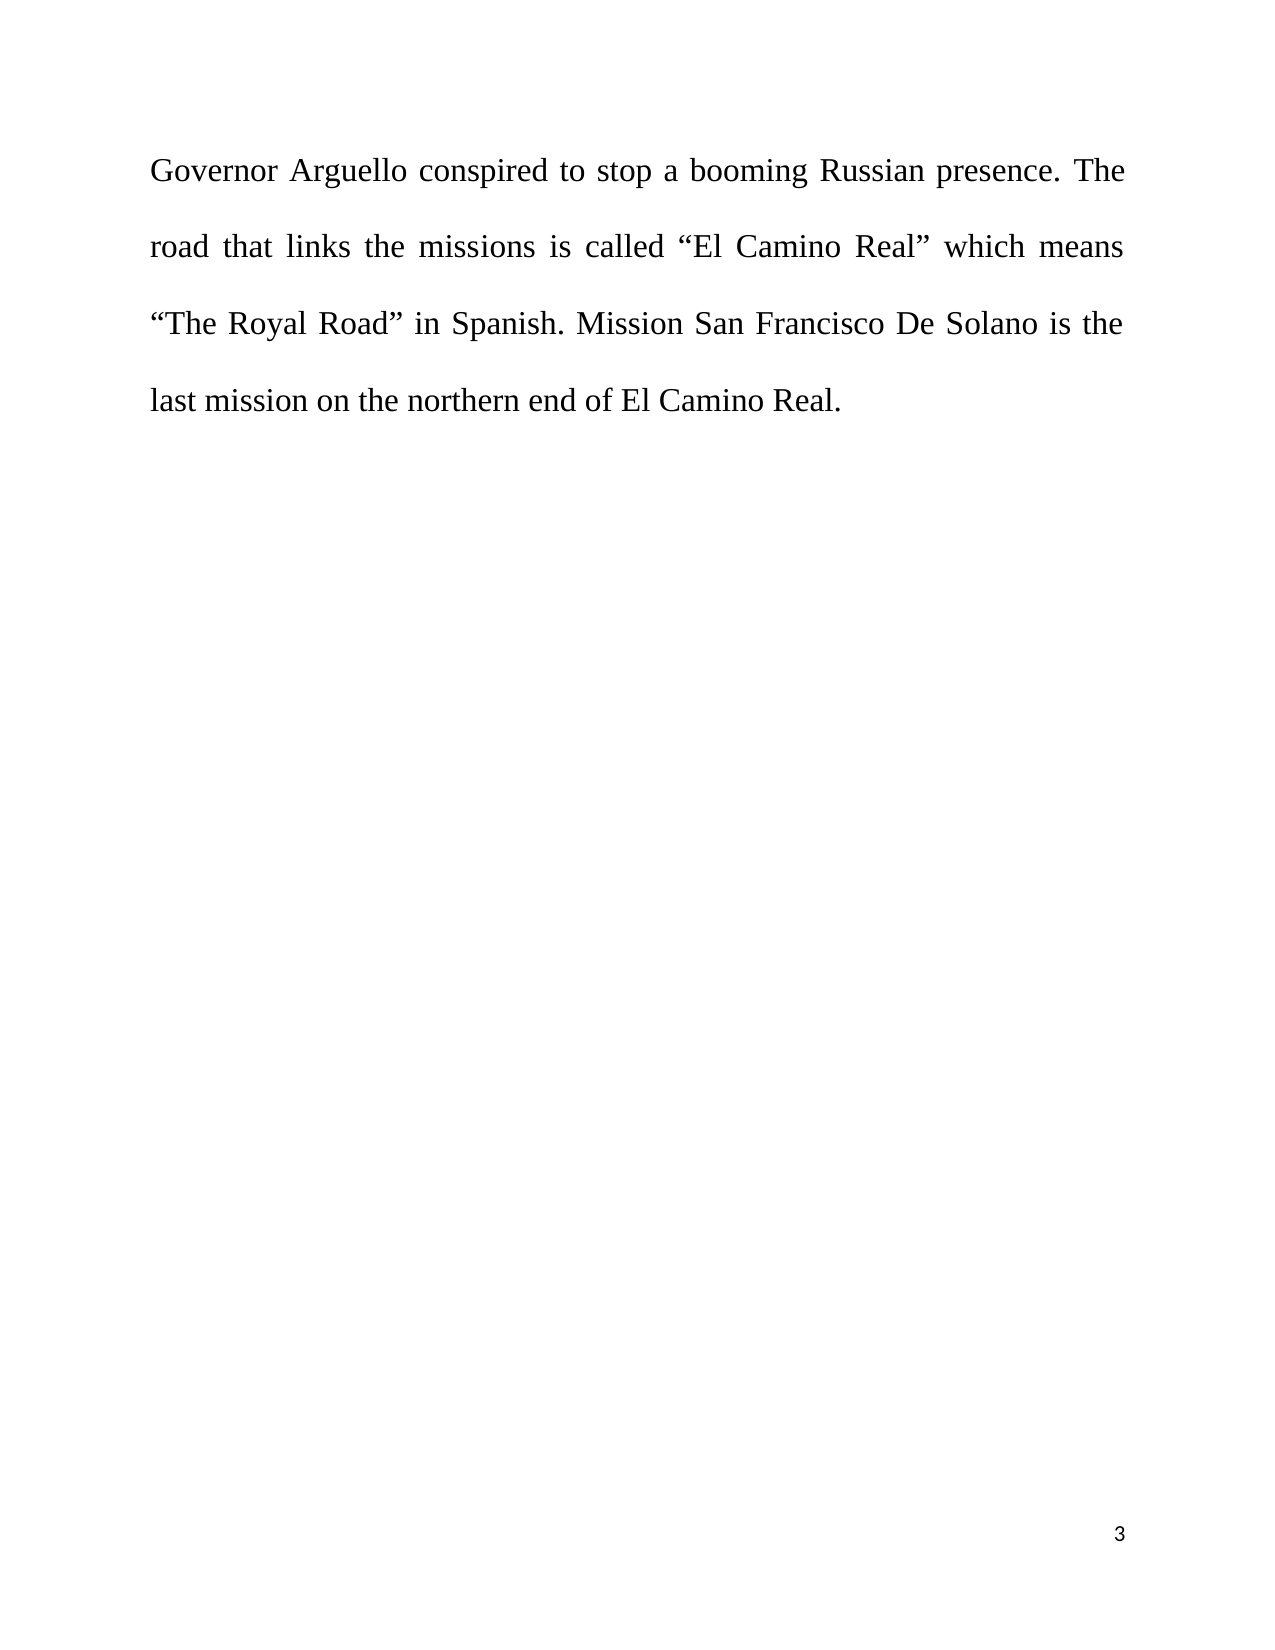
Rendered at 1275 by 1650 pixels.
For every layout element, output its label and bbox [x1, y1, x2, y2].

text [150, 150, 1125, 418]
